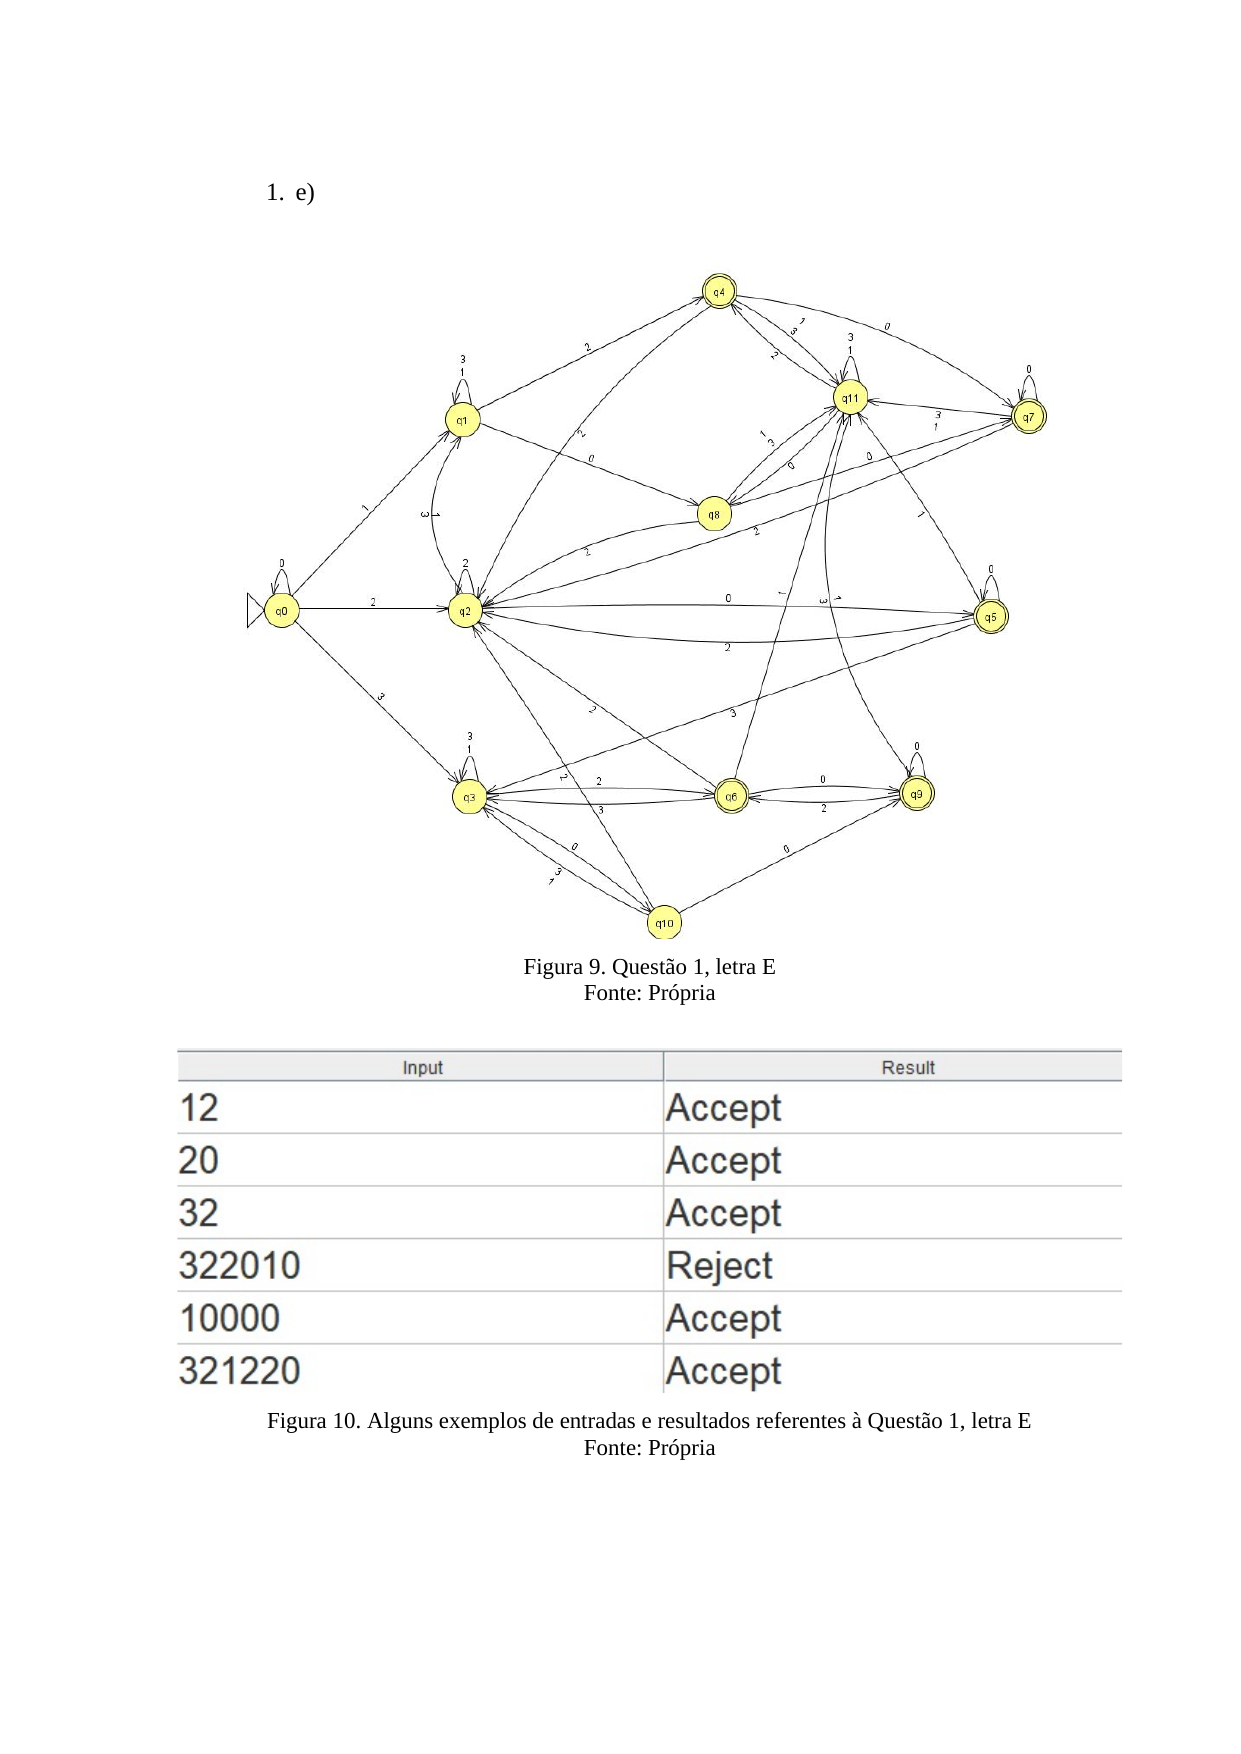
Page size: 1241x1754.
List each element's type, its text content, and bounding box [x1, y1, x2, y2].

text Figura 10. Alguns exemplos de entradas e resultados referentes à Questão 1, letra E [177, 1407, 1122, 1433]
text Figura 9. Questão 1, letra E [177, 953, 1122, 979]
list e) [266, 177, 1122, 206]
text Fonte: Própria [177, 1433, 1122, 1460]
text Fonte: Própria [177, 979, 1122, 1006]
picture [230, 263, 1070, 939]
picture [177, 1048, 1123, 1393]
